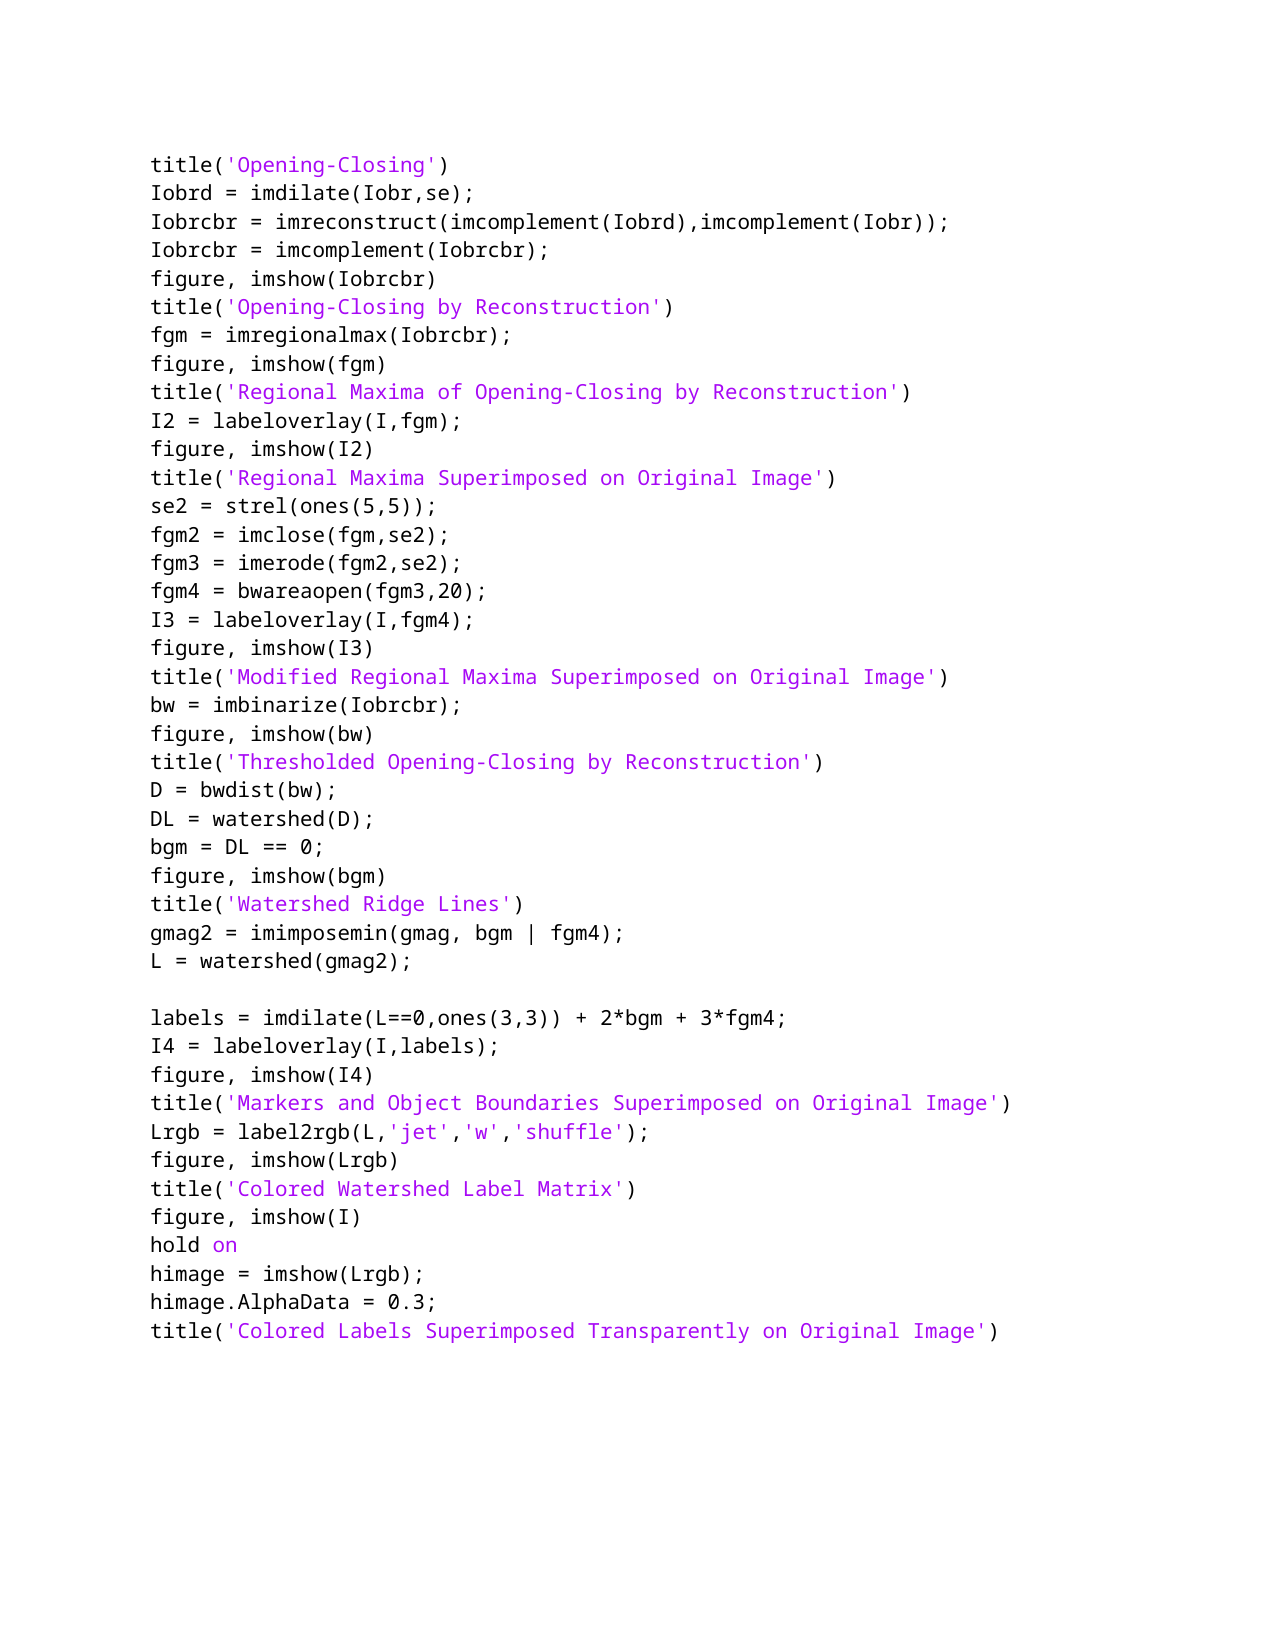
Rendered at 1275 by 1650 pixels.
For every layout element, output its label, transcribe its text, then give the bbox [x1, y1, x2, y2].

text title('Thresholded Opening-Closing by Reconstruction') [150, 747, 1125, 776]
text fgm3 = imerode(fgm2,se2); [150, 548, 1125, 577]
text fgm = imregionalmax(Iobrcbr); [150, 321, 1125, 349]
text title('Markers and Object Boundaries Superimposed on Original Image') [150, 1088, 1125, 1117]
text title('Opening-Closing by Reconstruction') [150, 292, 1125, 321]
text fgm4 = bwareaopen(fgm3,20); [150, 577, 1125, 605]
text figure, imshow(I) [150, 1202, 1125, 1231]
text figure, imshow(Iobrcbr) [150, 264, 1125, 292]
text title('Colored Watershed Label Matrix') [150, 1174, 1125, 1202]
text L = watershed(gmag2); [150, 946, 1125, 975]
text gmag2 = imimposemin(gmag, bgm | fgm4); [150, 918, 1125, 946]
text Lrgb = label2rgb(L,'jet','w','shuffle'); [150, 1117, 1125, 1145]
text D = bwdist(bw); [150, 776, 1125, 804]
text title('Watershed Ridge Lines') [150, 889, 1125, 918]
text figure, imshow(I4) [150, 1060, 1125, 1088]
text Iobrcbr = imreconstruct(imcomplement(Iobrd),imcomplement(Iobr)); [150, 207, 1125, 235]
text I3 = labeloverlay(I,fgm4); [150, 605, 1125, 633]
text I4 = labeloverlay(I,labels); [150, 1032, 1125, 1060]
text hold on [150, 1231, 1125, 1259]
text title('Regional Maxima of Opening-Closing by Reconstruction') [150, 377, 1125, 406]
text labels = imdilate(L==0,ones(3,3)) + 2*bgm + 3*fgm4; [150, 1003, 1125, 1032]
text title('Modified Regional Maxima Superimposed on Original Image') [150, 662, 1125, 690]
text title('Regional Maxima Superimposed on Original Image') [150, 463, 1125, 491]
text Iobrd = imdilate(Iobr,se); [150, 178, 1125, 207]
text figure, imshow(bgm) [150, 861, 1125, 889]
text himage.AlphaData = 0.3; [150, 1287, 1125, 1316]
text DL = watershed(D); [150, 804, 1125, 832]
text bgm = DL == 0; [150, 832, 1125, 861]
text title('Opening-Closing') [150, 150, 1125, 178]
text figure, imshow(fgm) [150, 349, 1125, 377]
text I2 = labeloverlay(I,fgm); [150, 406, 1125, 434]
text figure, imshow(I2) [150, 434, 1125, 463]
text Iobrcbr = imcomplement(Iobrcbr); [150, 235, 1125, 264]
text himage = imshow(Lrgb); [150, 1259, 1125, 1287]
text figure, imshow(bw) [150, 719, 1125, 747]
text bw = imbinarize(Iobrcbr); [150, 690, 1125, 719]
text se2 = strel(ones(5,5)); [150, 491, 1125, 520]
text figure, imshow(Lrgb) [150, 1145, 1125, 1174]
text figure, imshow(I3) [150, 633, 1125, 662]
text title('Colored Labels Superimposed Transparently on Original Image') [150, 1316, 1125, 1344]
text fgm2 = imclose(fgm,se2); [150, 520, 1125, 548]
